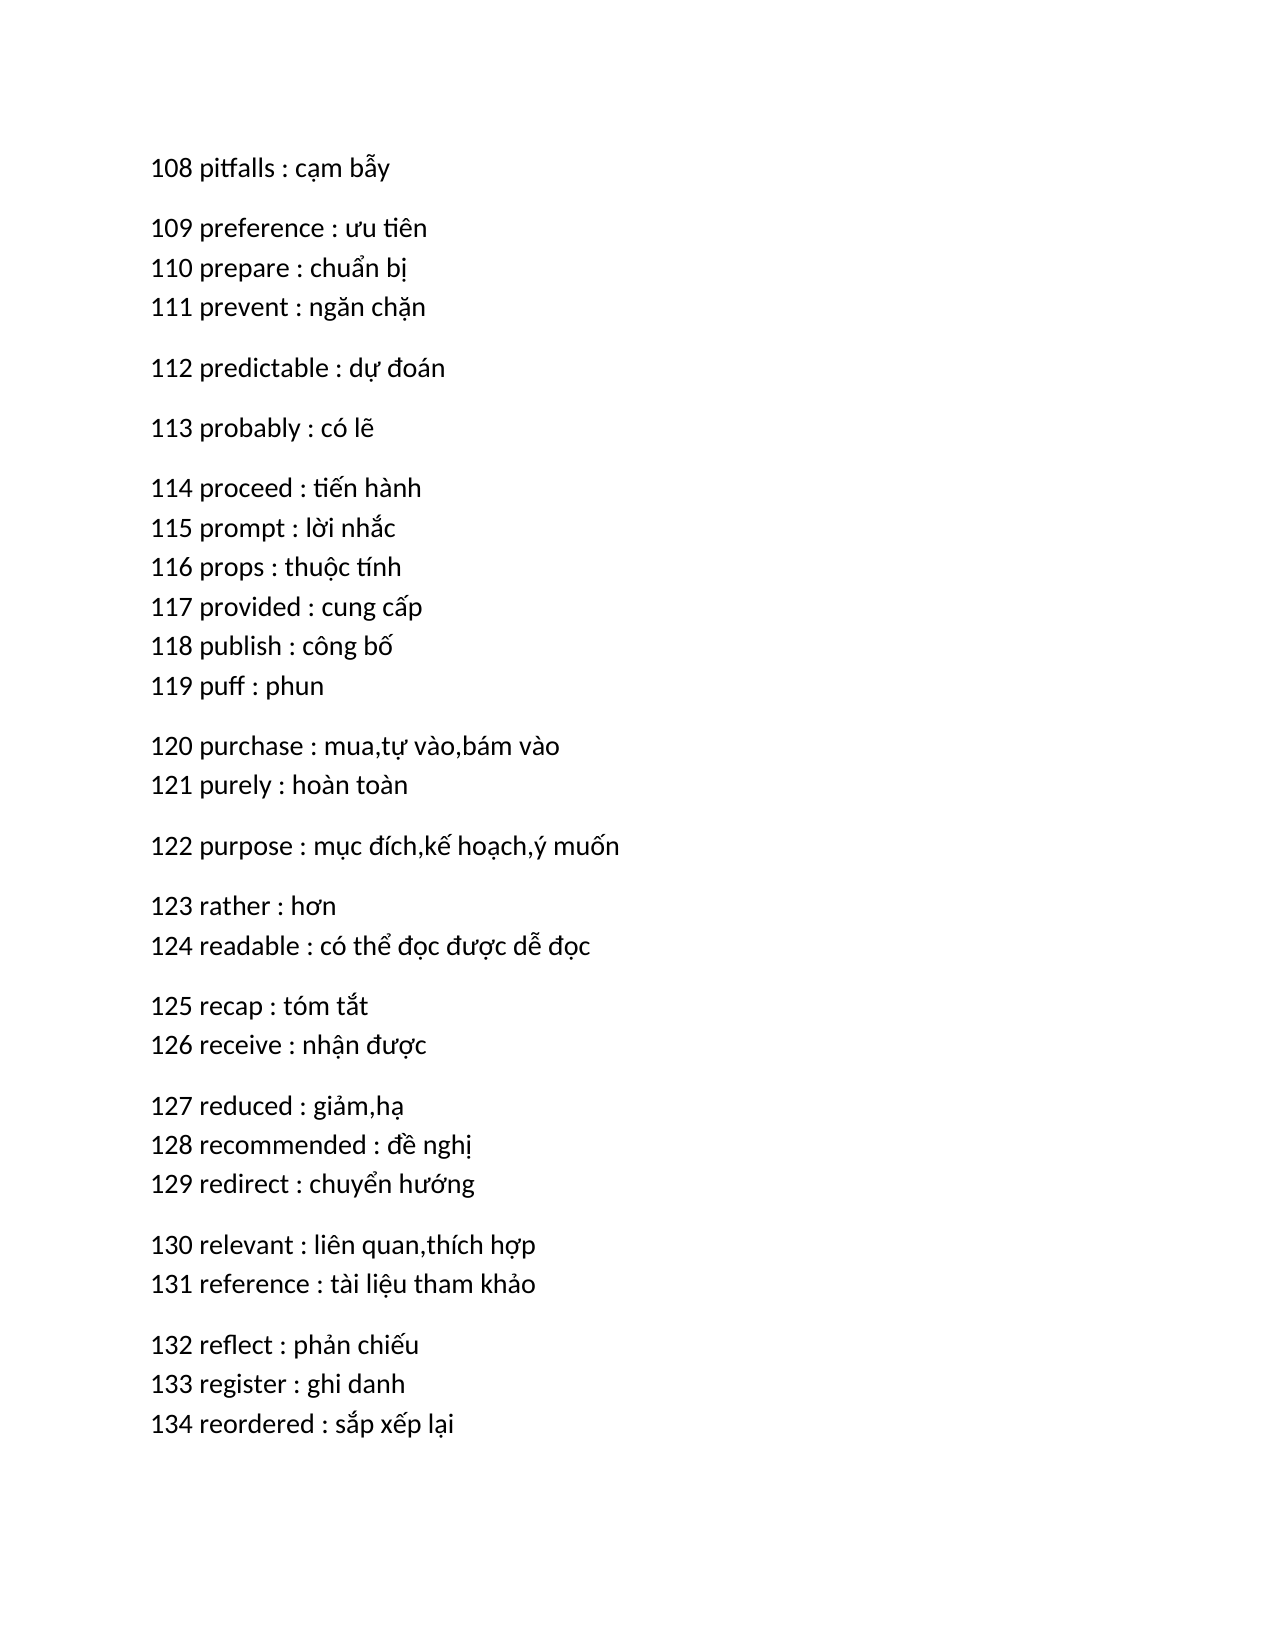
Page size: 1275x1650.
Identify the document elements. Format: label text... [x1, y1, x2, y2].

text 132 reflect : phản chiếu 133 register : ghi danh 134 reordered : sắp xếp lại [150, 1327, 1125, 1440]
text 127 reduced : giảm,hạ 128 recommended : đề nghị 129 redirect : chuyển hướng [150, 1088, 1125, 1201]
text 114 proceed : tiến hành 115 prompt : lời nhắc 116 props : thuộc tính 117 provided : cung cấp 118 publish : công bố 119 puff : phun [150, 470, 1125, 702]
text 113 probably : có lẽ [150, 410, 1125, 444]
text 120 purchase : mua,tự vào,bám vào 121 purely : hoàn toàn [150, 728, 1125, 802]
text 109 preference : ưu tiên 110 prepare : chuẩn bị 111 prevent : ngăn chặn [150, 210, 1125, 324]
text 125 recap : tóm tắt 126 receive : nhận được [150, 988, 1125, 1062]
text 122 purpose : mục đích,kế hoạch,ý muốn [150, 828, 1125, 862]
text 123 rather : hơn 124 readable : có thể đọc được dễ đọc [150, 888, 1125, 962]
text 108 pitfalls : cạm bẫy [150, 150, 1125, 184]
text 112 predictable : dự đoán [150, 349, 1125, 384]
text 130 relevant : liên quan,thích hợp 131 reference : tài liệu tham khảo [150, 1227, 1125, 1301]
